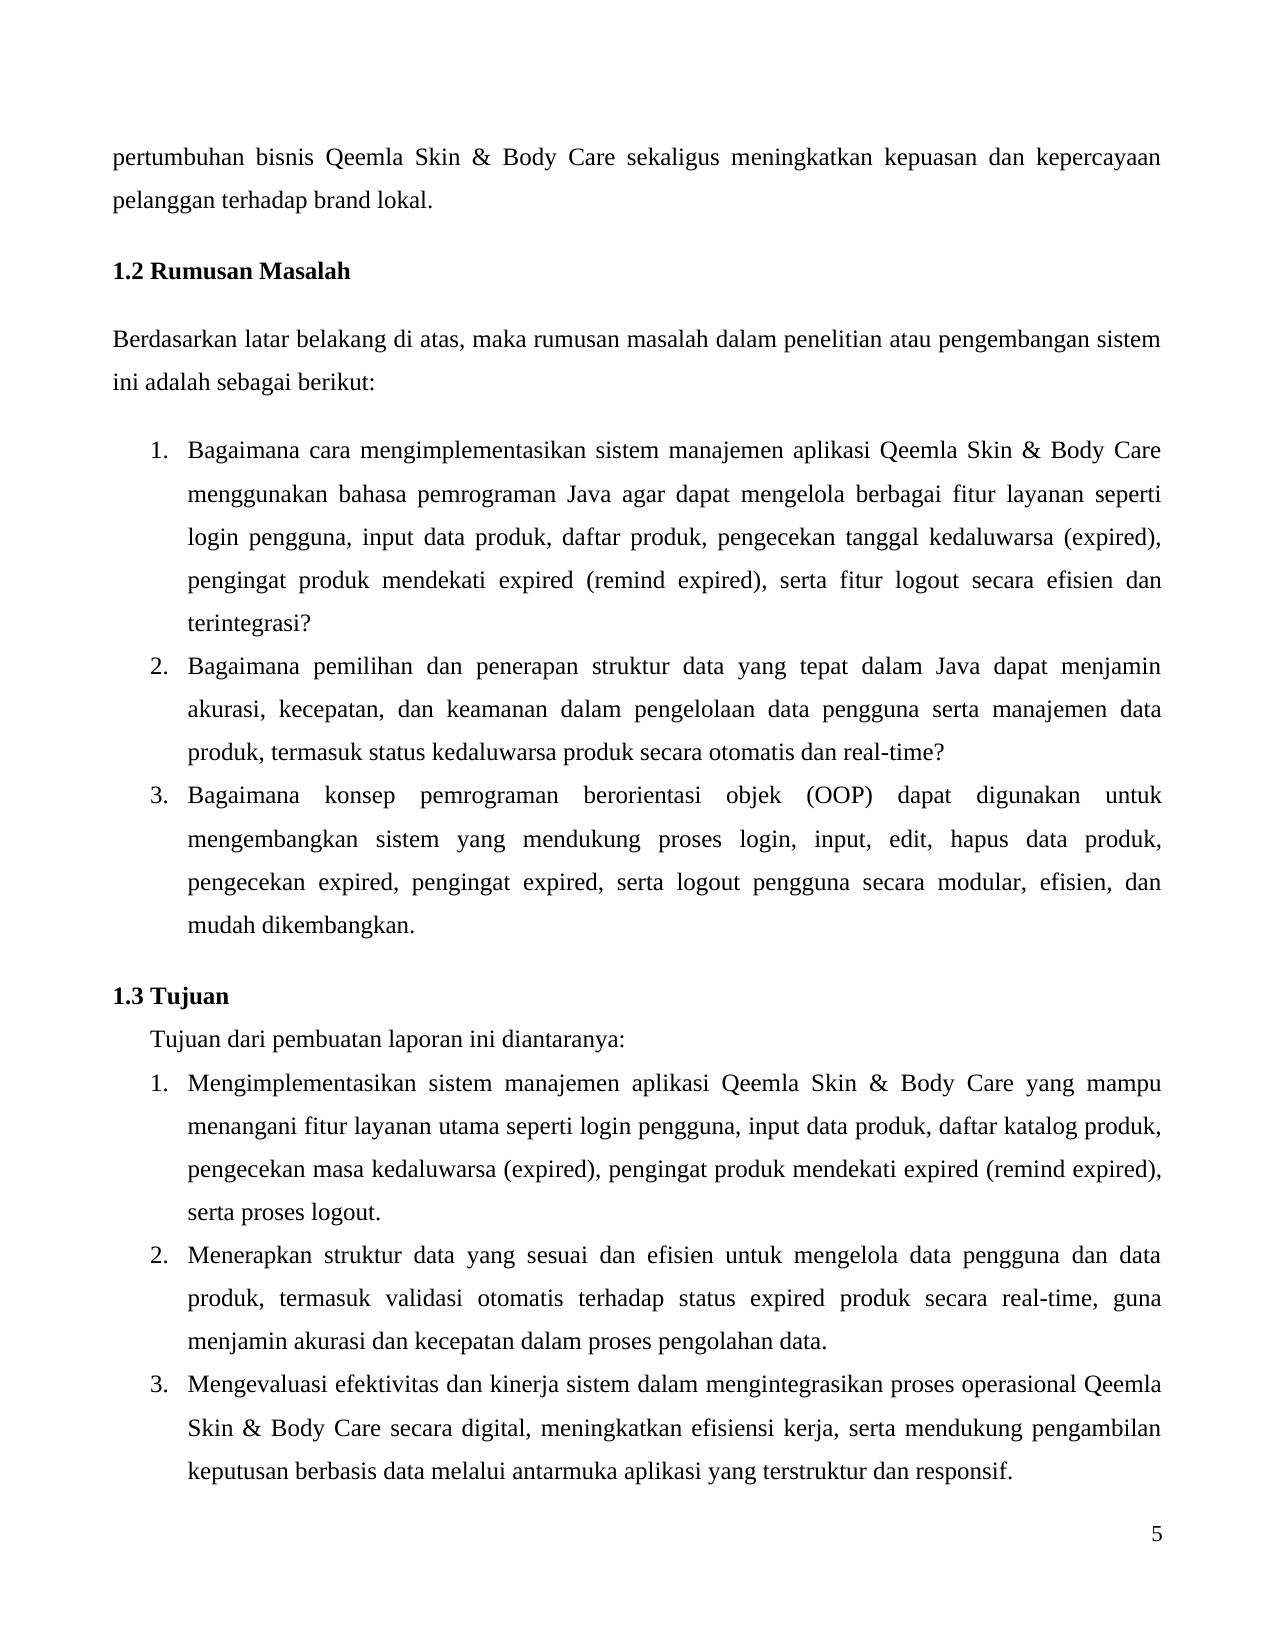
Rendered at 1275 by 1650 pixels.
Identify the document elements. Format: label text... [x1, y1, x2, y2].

list Mengevaluasi efektivitas dan kinerja sistem dalam mengintegrasikan proses operasional Qeemla Skin & Body Care secara digital, meningkatkan efisiensi kerja, serta mendukung pengambilan keputusan berbasis data melalui antarmuka aplikasi yang terstruktur dan responsif. [150, 1369, 1162, 1484]
subtitle 1.3 Tujuan [112, 981, 1162, 1010]
list Bagaimana cara mengimplementasikan sistem manajemen aplikasi Qeemla Skin & Body Care menggunakan bahasa pemrograman Java agar dapat mengelola berbagai fitur layanan seperti login pengguna, input data produk, daftar produk, pengecekan tanggal kedaluwarsa (expired), pengingat produk mendekati expired (remind expired), serta fitur logout secara efisien dan terintegrasi? [150, 436, 1162, 637]
text Berdasarkan latar belakang di atas, maka rumusan masalah dalam penelitian atau pengembangan sistem ini adalah sebagai berikut: [112, 324, 1162, 396]
text Tujuan dari pembuatan laporan ini diantaranya: [150, 1024, 1162, 1053]
list Bagaimana pemilihan dan penerapan struktur data yang tepat dalam Java dapat menjamin akurasi, kecepatan, dan keamanan dalam pengelolaan data pengguna serta manajemen data produk, termasuk status kedaluwarsa produk secara otomatis dan real-time? [150, 651, 1162, 766]
subtitle 1.2 Rumusan Masalah [112, 256, 1162, 285]
list Bagaimana konsep pemrograman berorientasi objek (OOP) dapat digunakan untuk mengembangkan sistem yang mendukung proses login, input, edit, hapus data produk, pengecekan expired, pengingat expired, serta logout pengguna secara modular, efisien, dan mudah dikembangkan. [150, 781, 1162, 939]
list Menerapkan struktur data yang sesuai dan efisien untuk mengelola data pengguna dan data produk, termasuk validasi otomatis terhadap status expired produk secara real-time, guna menjamin akurasi dan kecepatan dalam proses pengolahan data. [150, 1240, 1162, 1355]
list Mengimplementasikan sistem manajemen aplikasi Qeemla Skin & Body Care yang mampu menangani fitur layanan utama seperti login pengguna, input data produk, daftar katalog produk, pengecekan masa kedaluwarsa (expired), pengingat produk mendekati expired (remind expired), serta proses logout. [150, 1068, 1162, 1226]
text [112, 142, 1162, 213]
